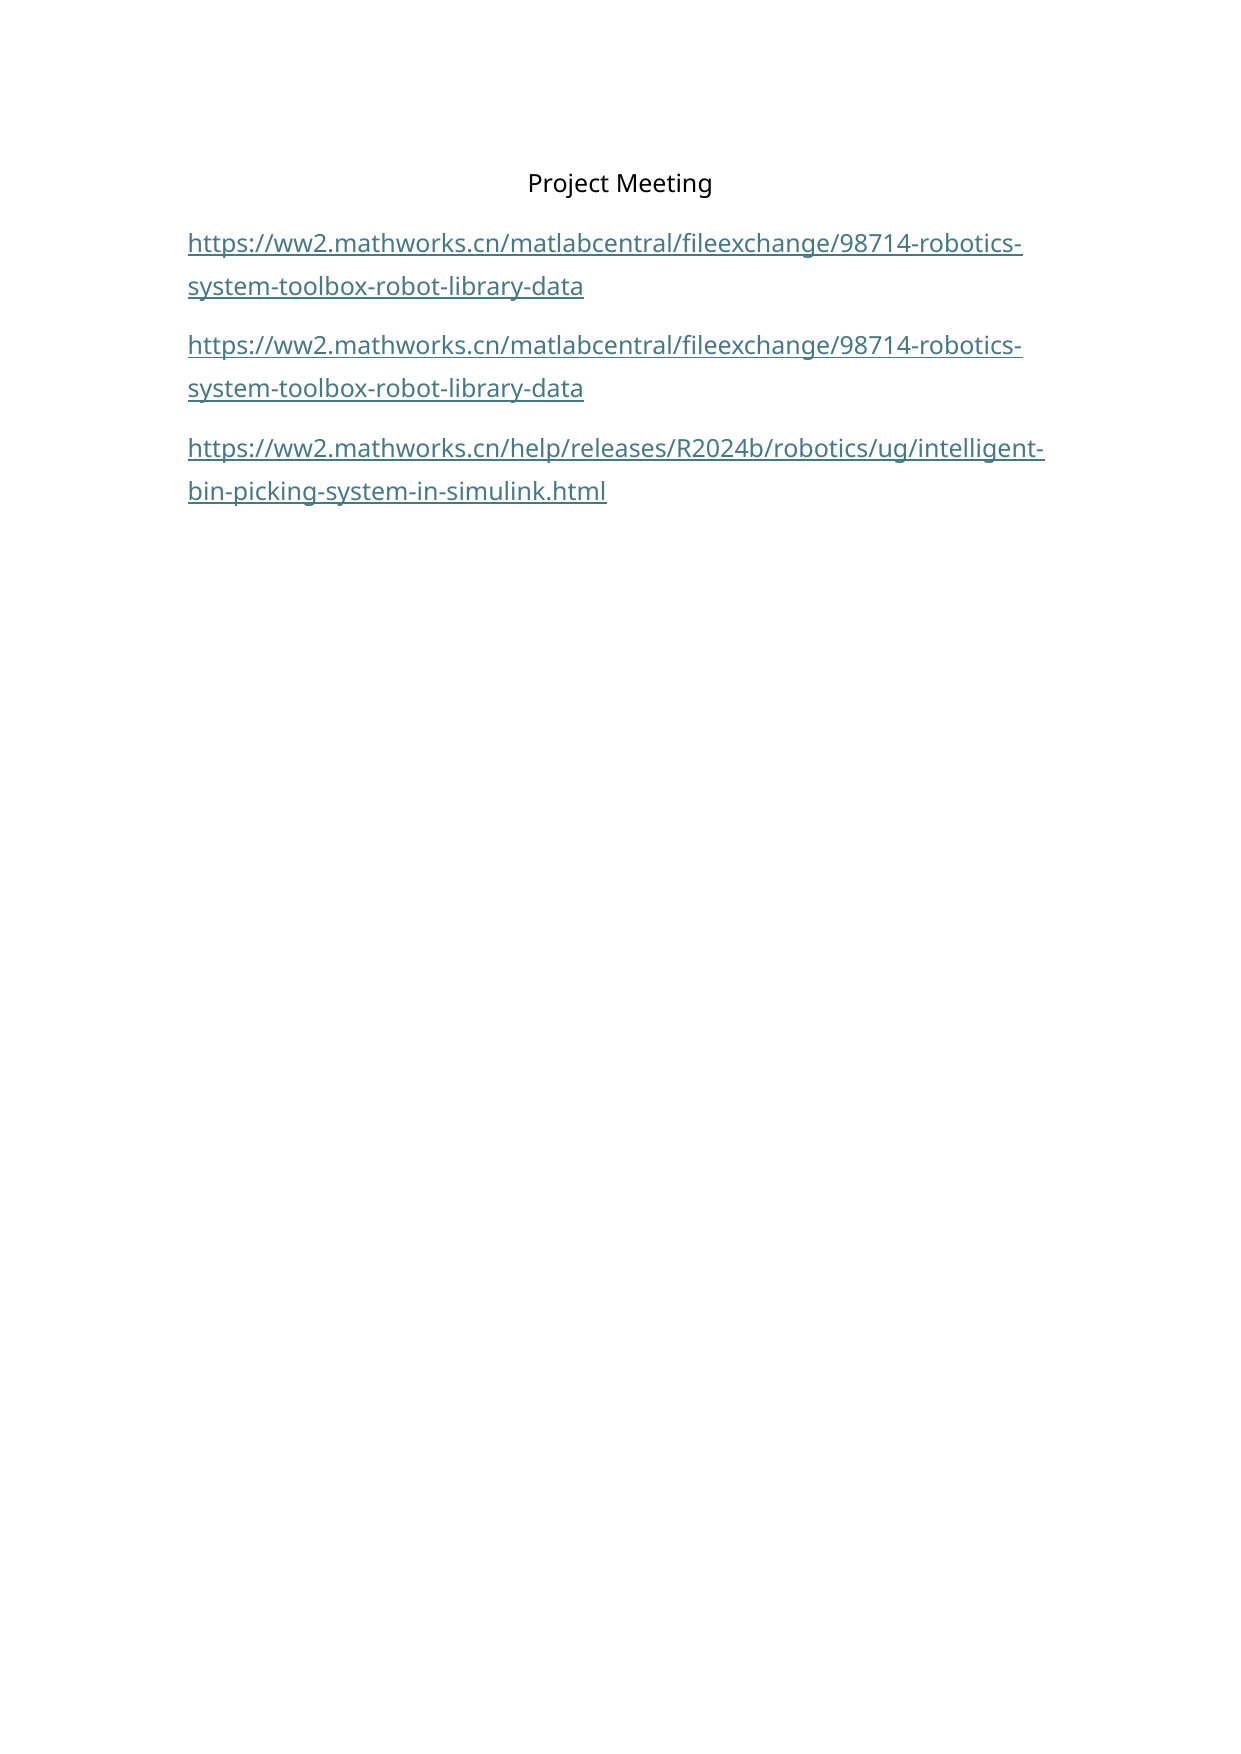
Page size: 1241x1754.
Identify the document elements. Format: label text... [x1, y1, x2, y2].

text https://ww2.mathworks.cn/matlabcentral/fileexchange/98714-robotics-system-toolbox-robot-library-data [187, 326, 1053, 407]
text https://ww2.mathworks.cn/matlabcentral/fileexchange/98714-robotics-system-toolbox-robot-library-data [187, 224, 1053, 304]
text https://ww2.mathworks.cn/help/releases/R2024b/robotics/ug/intelligent-bin-picking-system-in-simulink.html [187, 428, 1053, 509]
text Project Meeting [187, 164, 1053, 202]
